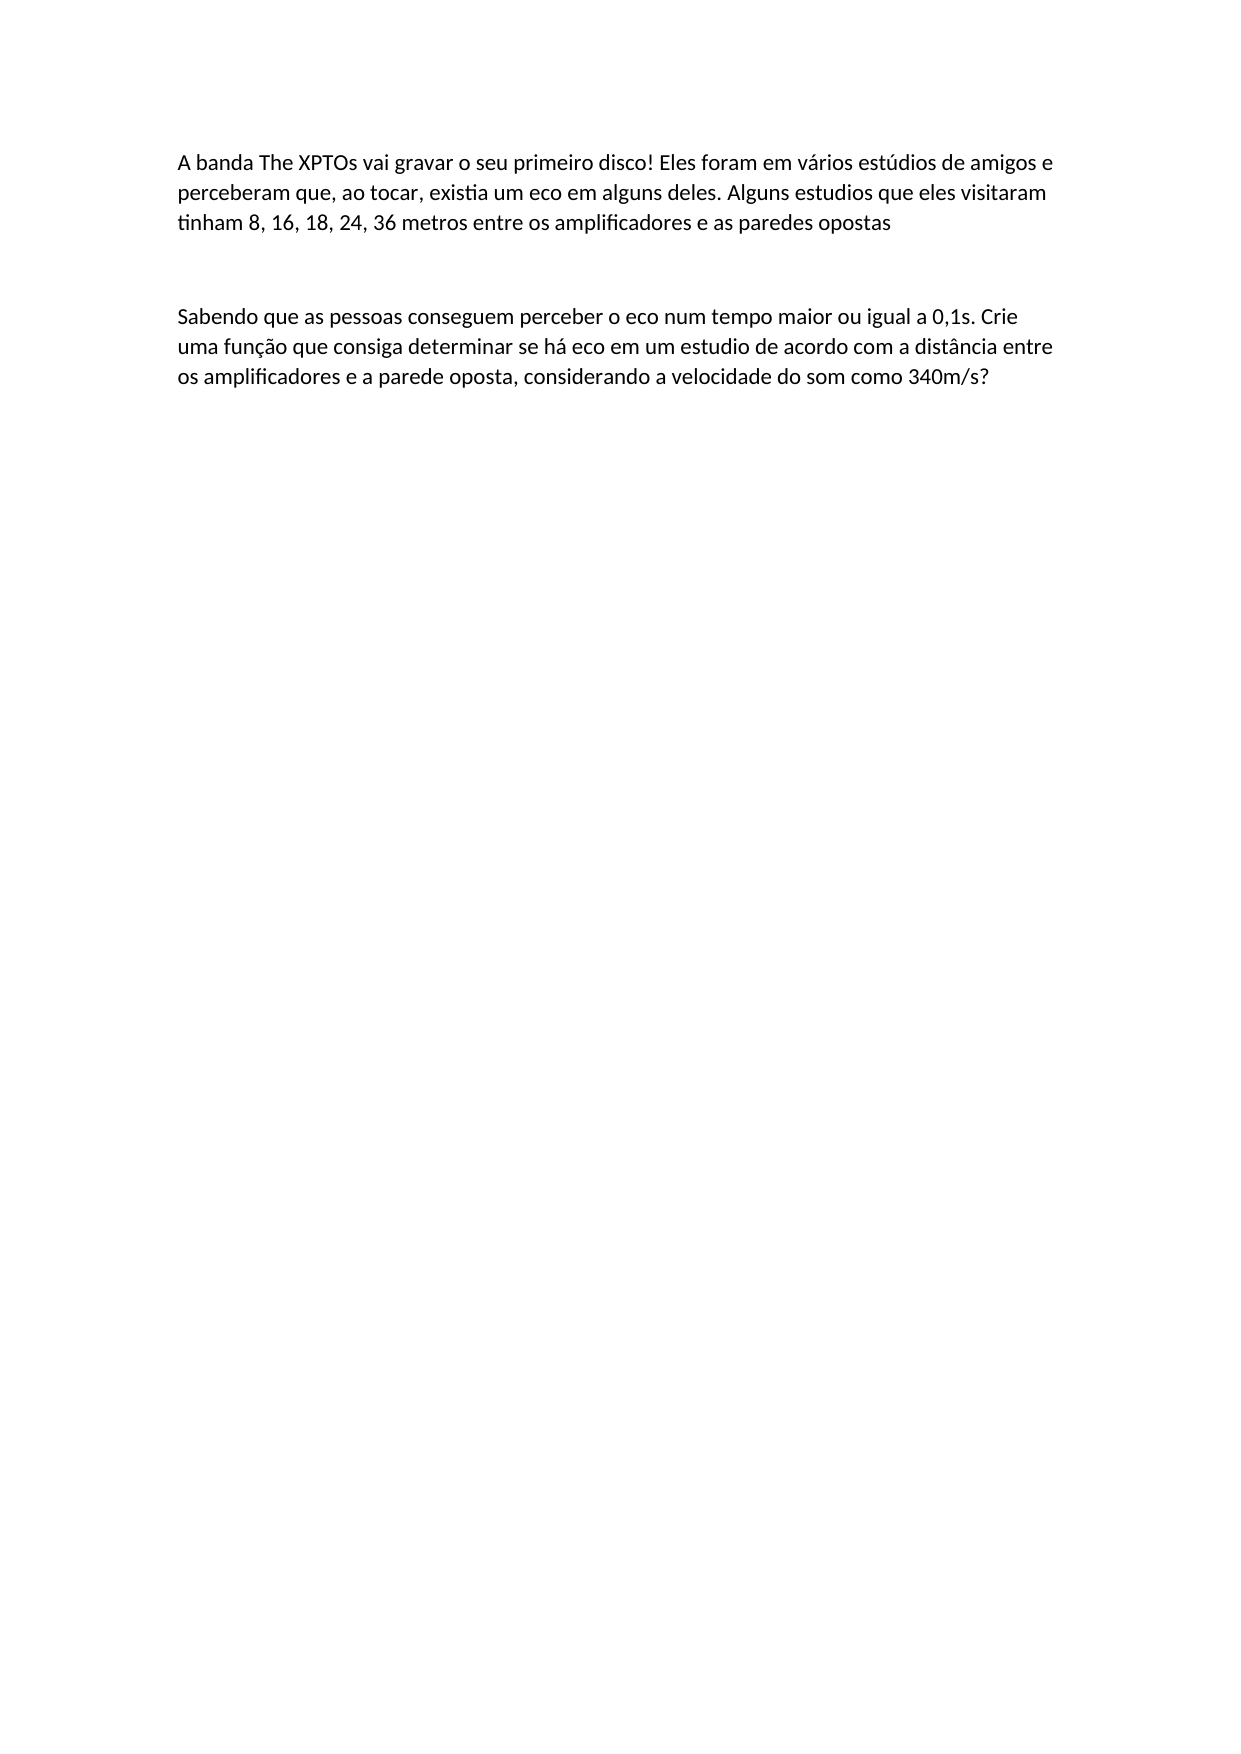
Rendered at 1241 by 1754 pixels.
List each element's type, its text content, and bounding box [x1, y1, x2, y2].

text A banda The XPTOs vai gravar o seu primeiro disco! Eles foram em vários estúdios de amigos e perceberam que, ao tocar, existia um eco em alguns deles. Alguns estudios que eles visitaram tinham 8, 16, 18, 24, 36 metros entre os amplificadores e as paredes opostas [177, 148, 1063, 236]
text Sabendo que as pessoas conseguem perceber o eco num tempo maior ou igual a 0,1s. Crie uma função que consiga determinar se há eco em um estudio de acordo com a distância entre os amplificadores e a parede oposta, considerando a velocidade do som como 340m/s? [177, 302, 1063, 390]
